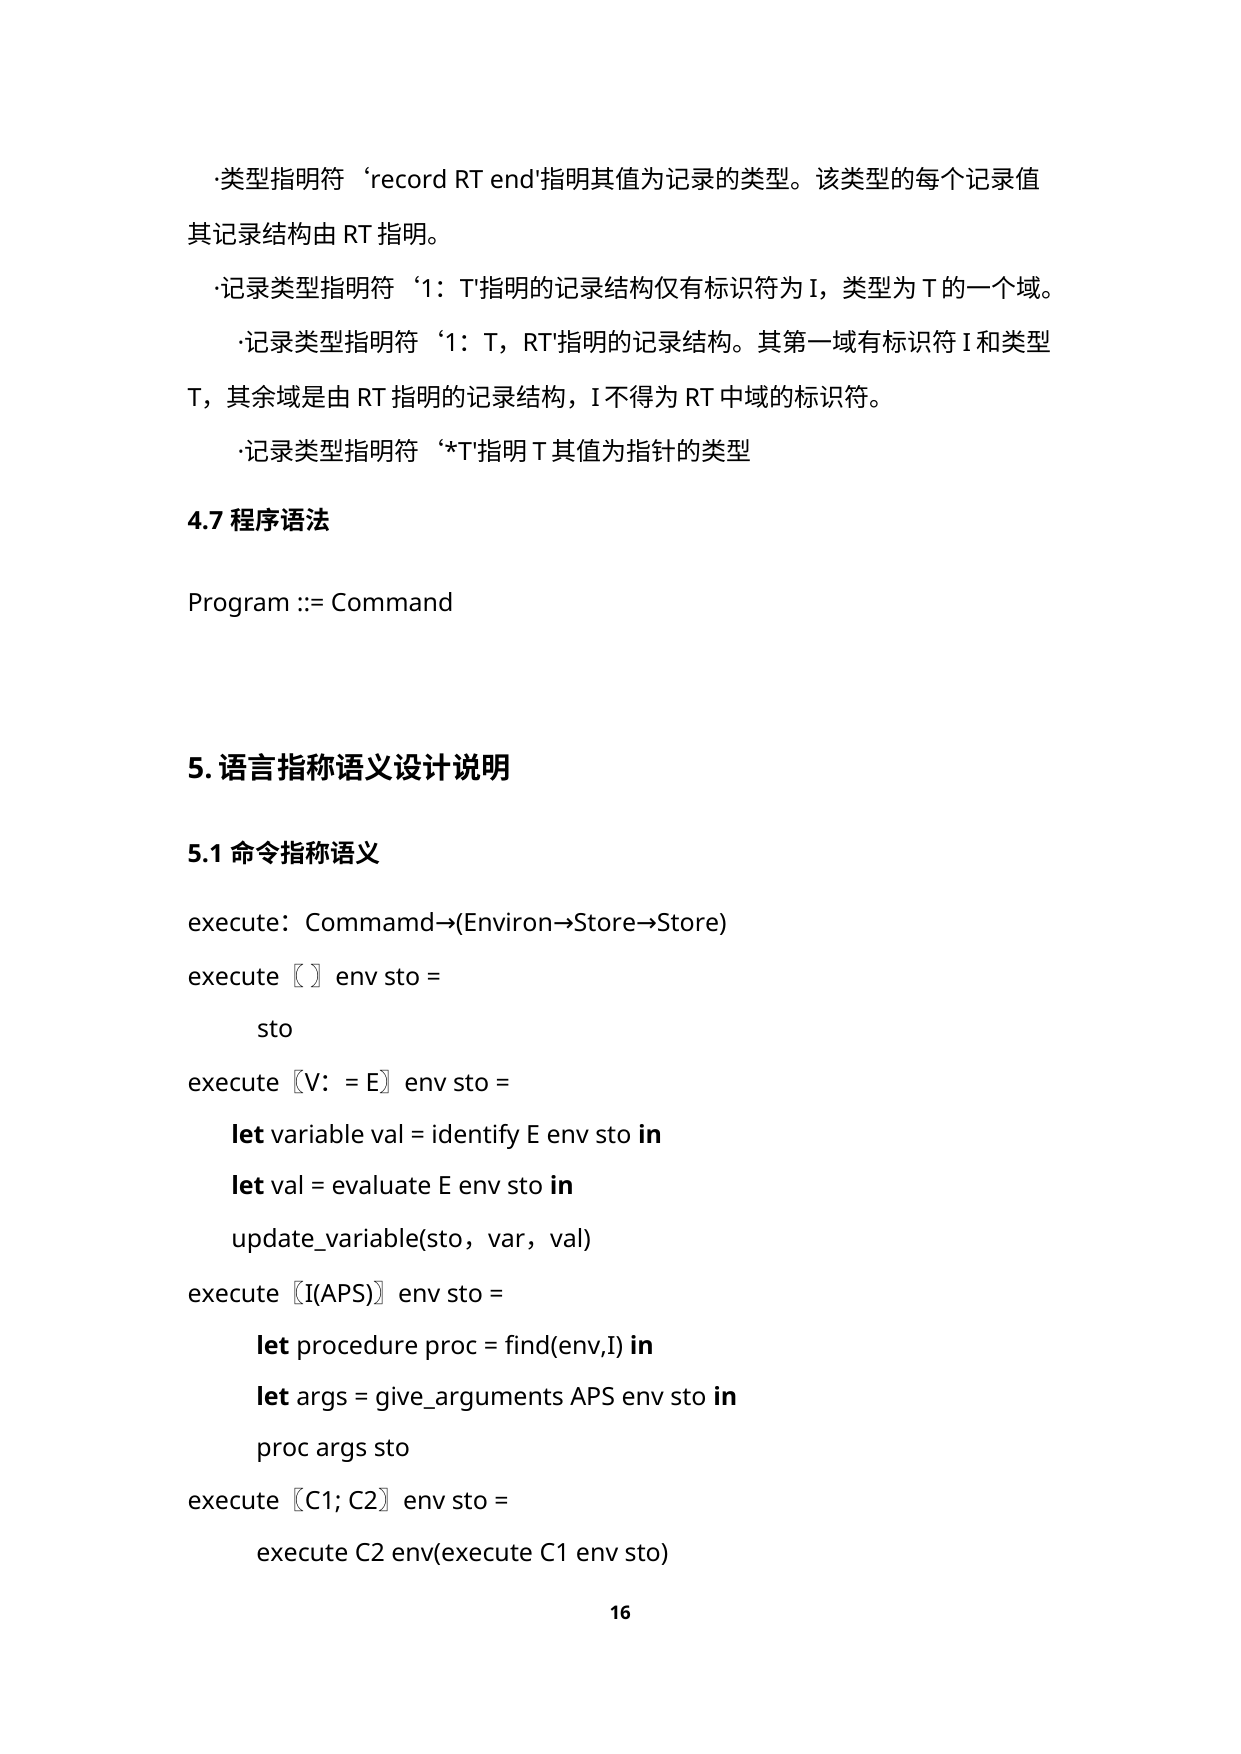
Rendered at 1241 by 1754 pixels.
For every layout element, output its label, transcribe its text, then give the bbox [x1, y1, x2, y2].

text ·记录类型指明符‘1：T'指明的记录结构仅有标识符为I，类型为T的一个域。 [187, 268, 1053, 305]
text ·记录类型指明符‘*T'指明T其值为指针的类型 [187, 432, 1053, 468]
text ·记录类型指明符‘1：T，RT'指明的记录结构。其第一域有标识符I和类型T，其余域是由RT指明的记录结构，I不得为RT中域的标识符。 [187, 323, 1053, 413]
text let val = evaluate E env sto in [187, 1168, 1053, 1202]
text 5.1 命令指称语义 [187, 819, 1053, 884]
text execute C2 env(execute C1 env sto) [212, 1535, 1053, 1569]
text execute：Commamd→(Environ→Store→Store) [187, 902, 1053, 939]
text execute〖I(APS)〗env sto = [187, 1273, 1053, 1309]
text execute〖V：= E〗env sto = [187, 1062, 1053, 1098]
text proc args sto [212, 1429, 1053, 1463]
text let variable val = identify E env sto in [187, 1117, 1053, 1151]
text let procedure proc = find(env,I) in [212, 1327, 1053, 1361]
text Program ::= Command [187, 569, 1053, 634]
text let args = give_arguments APS env sto in [212, 1378, 1053, 1412]
text 5. 语言指称语义设计说明 [187, 733, 1053, 798]
text update_variable(sto，var，val) [187, 1219, 1053, 1255]
text execute〖C1; C2〗env sto = [187, 1481, 1053, 1517]
text ·类型指明符‘record RT end'指明其值为记录的类型。该类型的每个记录值其记录结构由RT指明。 [187, 160, 1053, 250]
text sto [237, 1011, 1053, 1045]
text 4.7 程序语法 [187, 486, 1053, 551]
text execute〖 〗env sto = [187, 957, 1053, 993]
